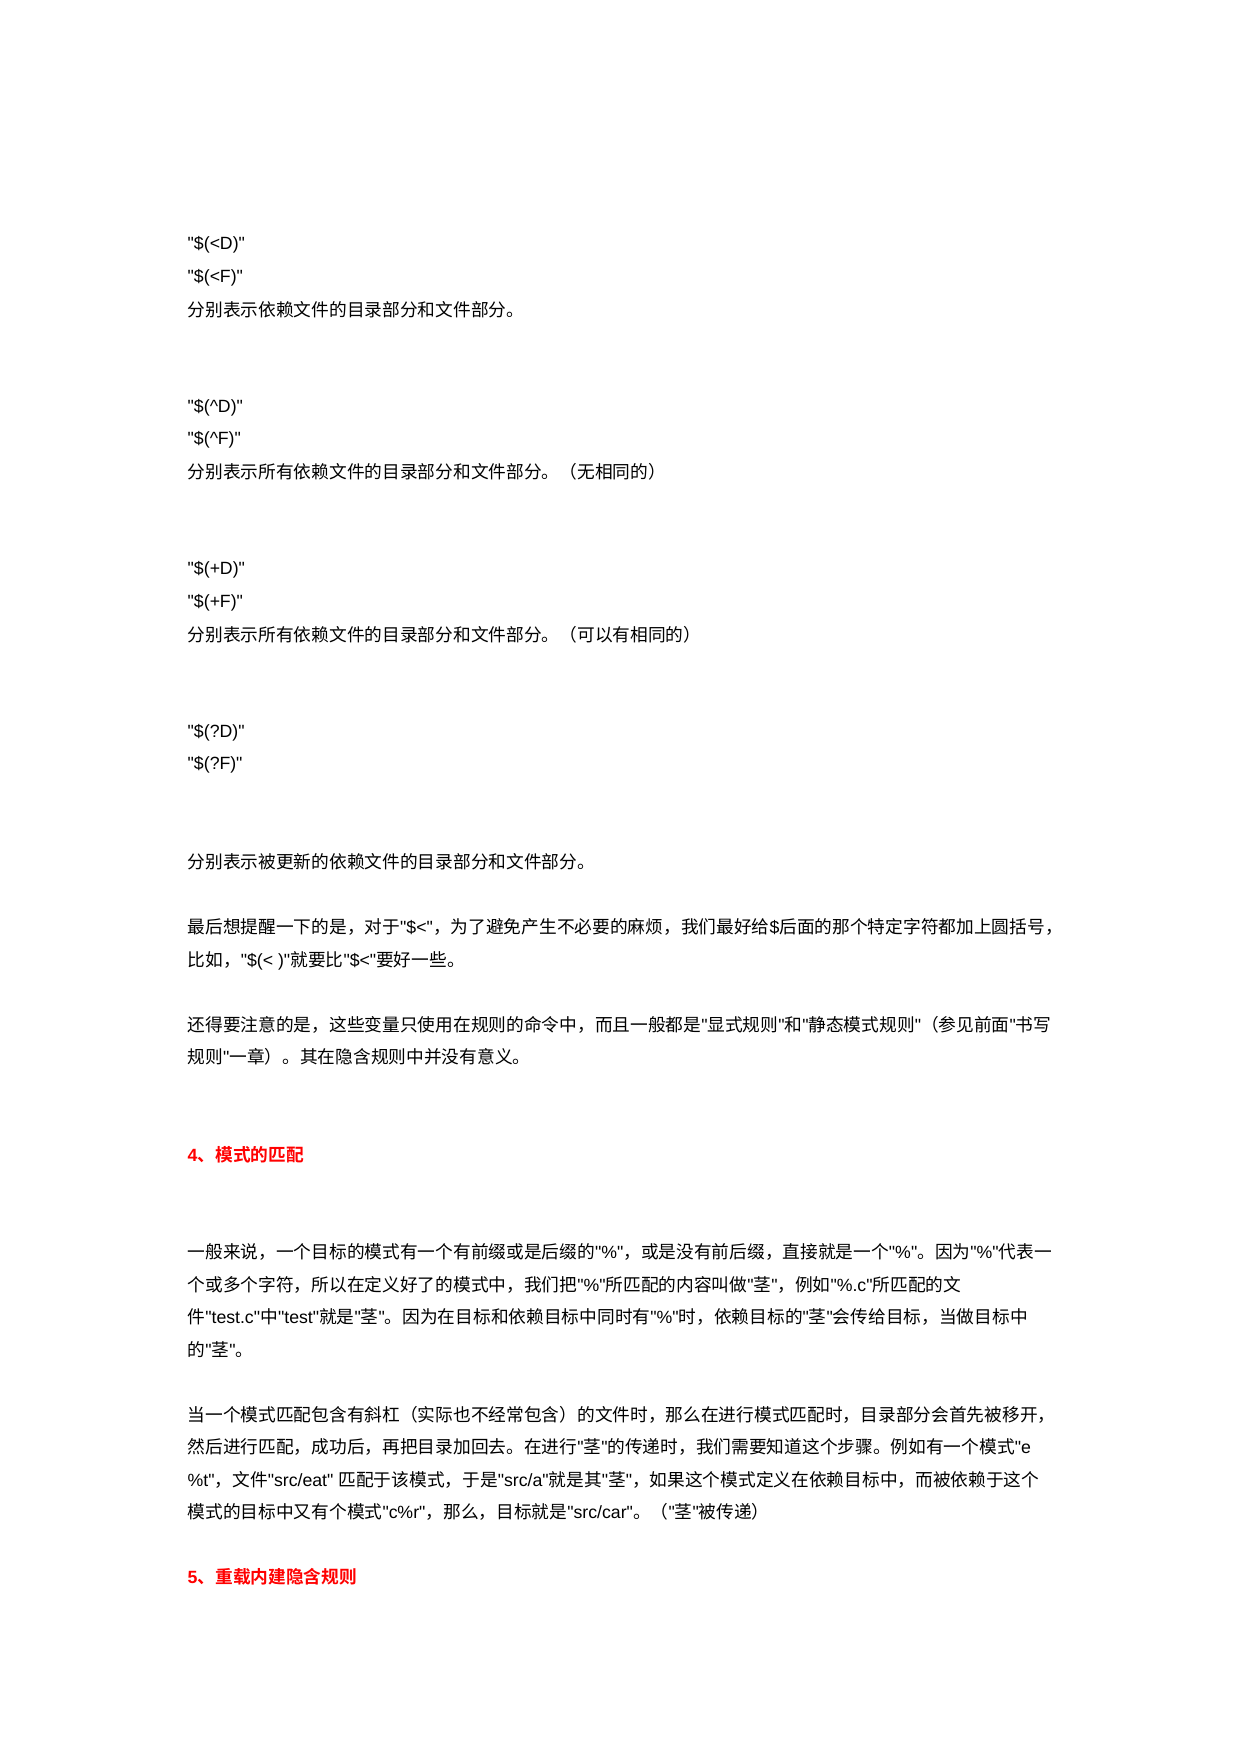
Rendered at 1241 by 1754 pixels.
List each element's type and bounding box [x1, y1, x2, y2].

text [187, 162, 1053, 1592]
